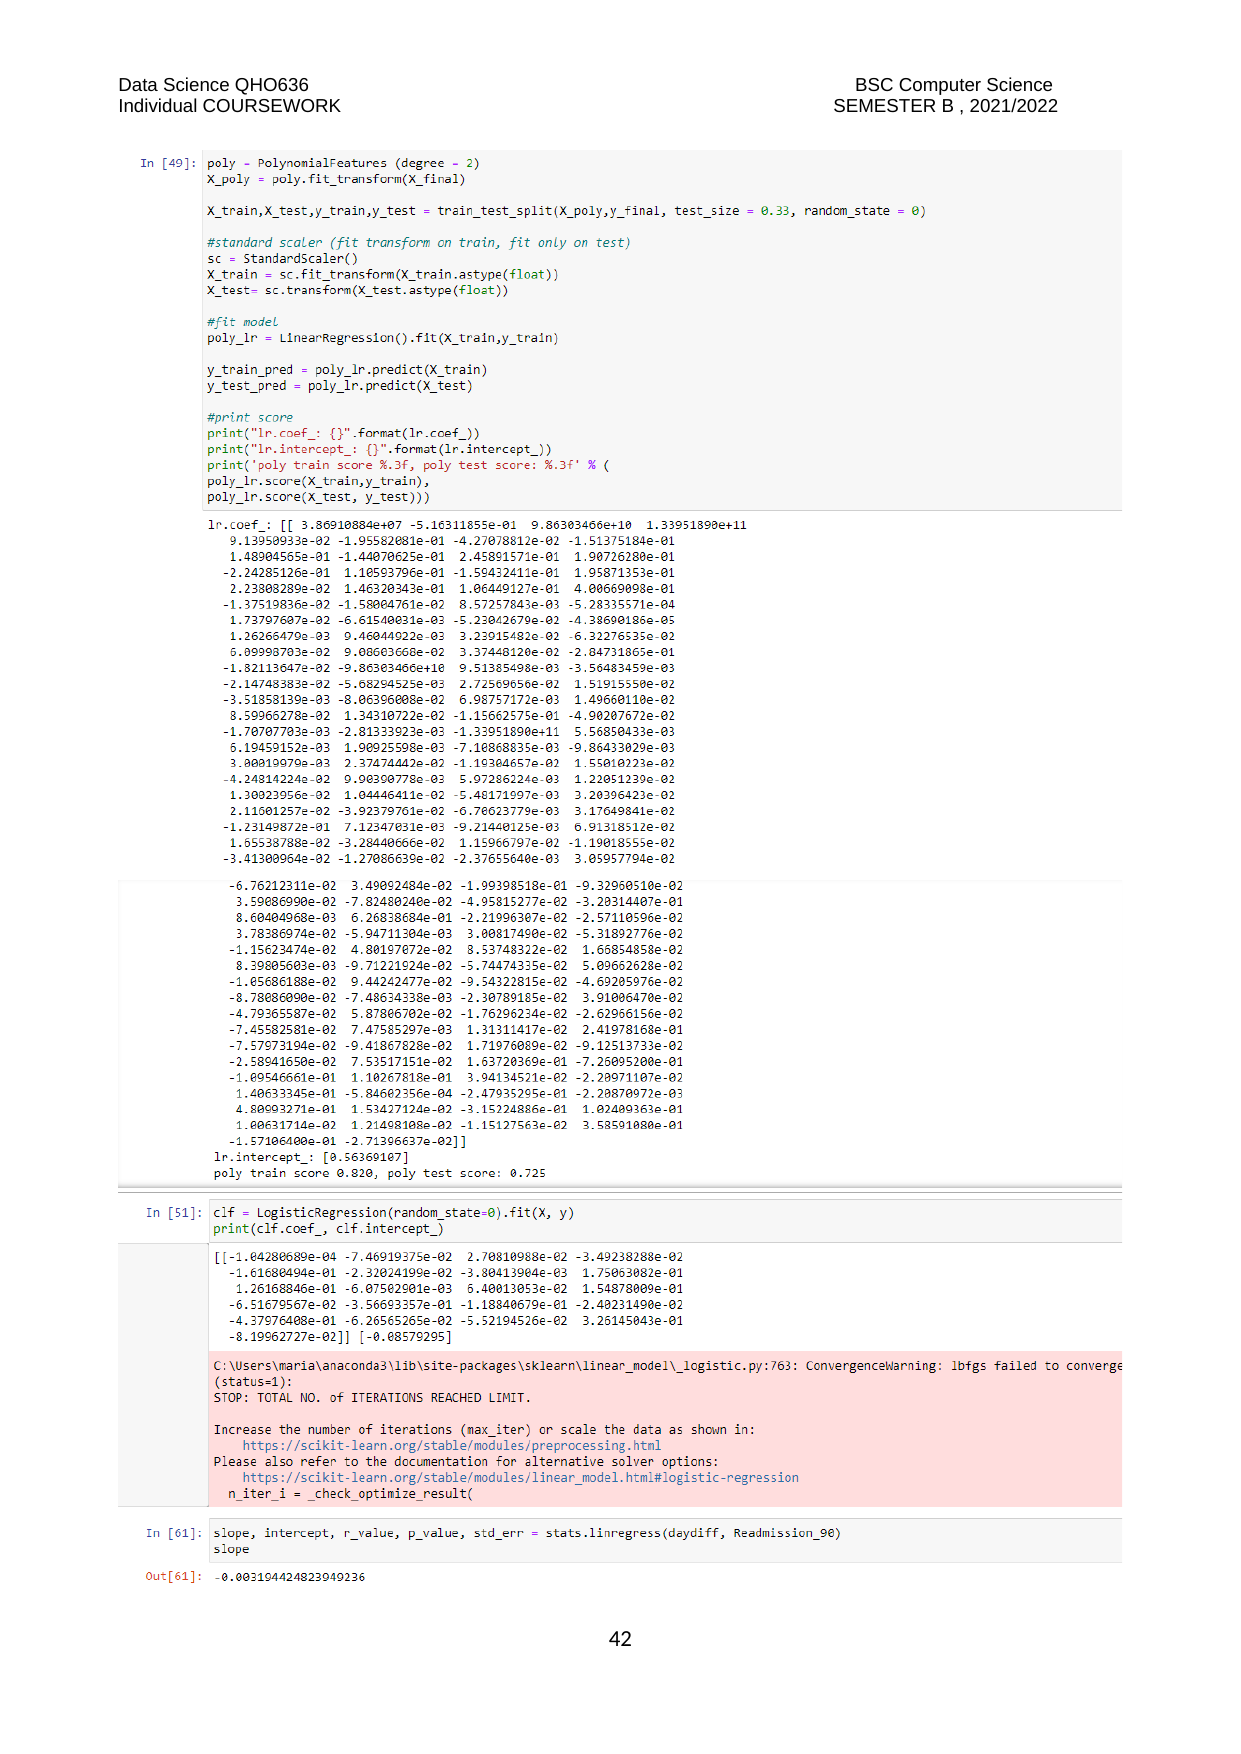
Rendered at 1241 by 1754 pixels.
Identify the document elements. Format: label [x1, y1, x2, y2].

picture [118, 880, 1123, 1594]
picture [118, 150, 1123, 867]
